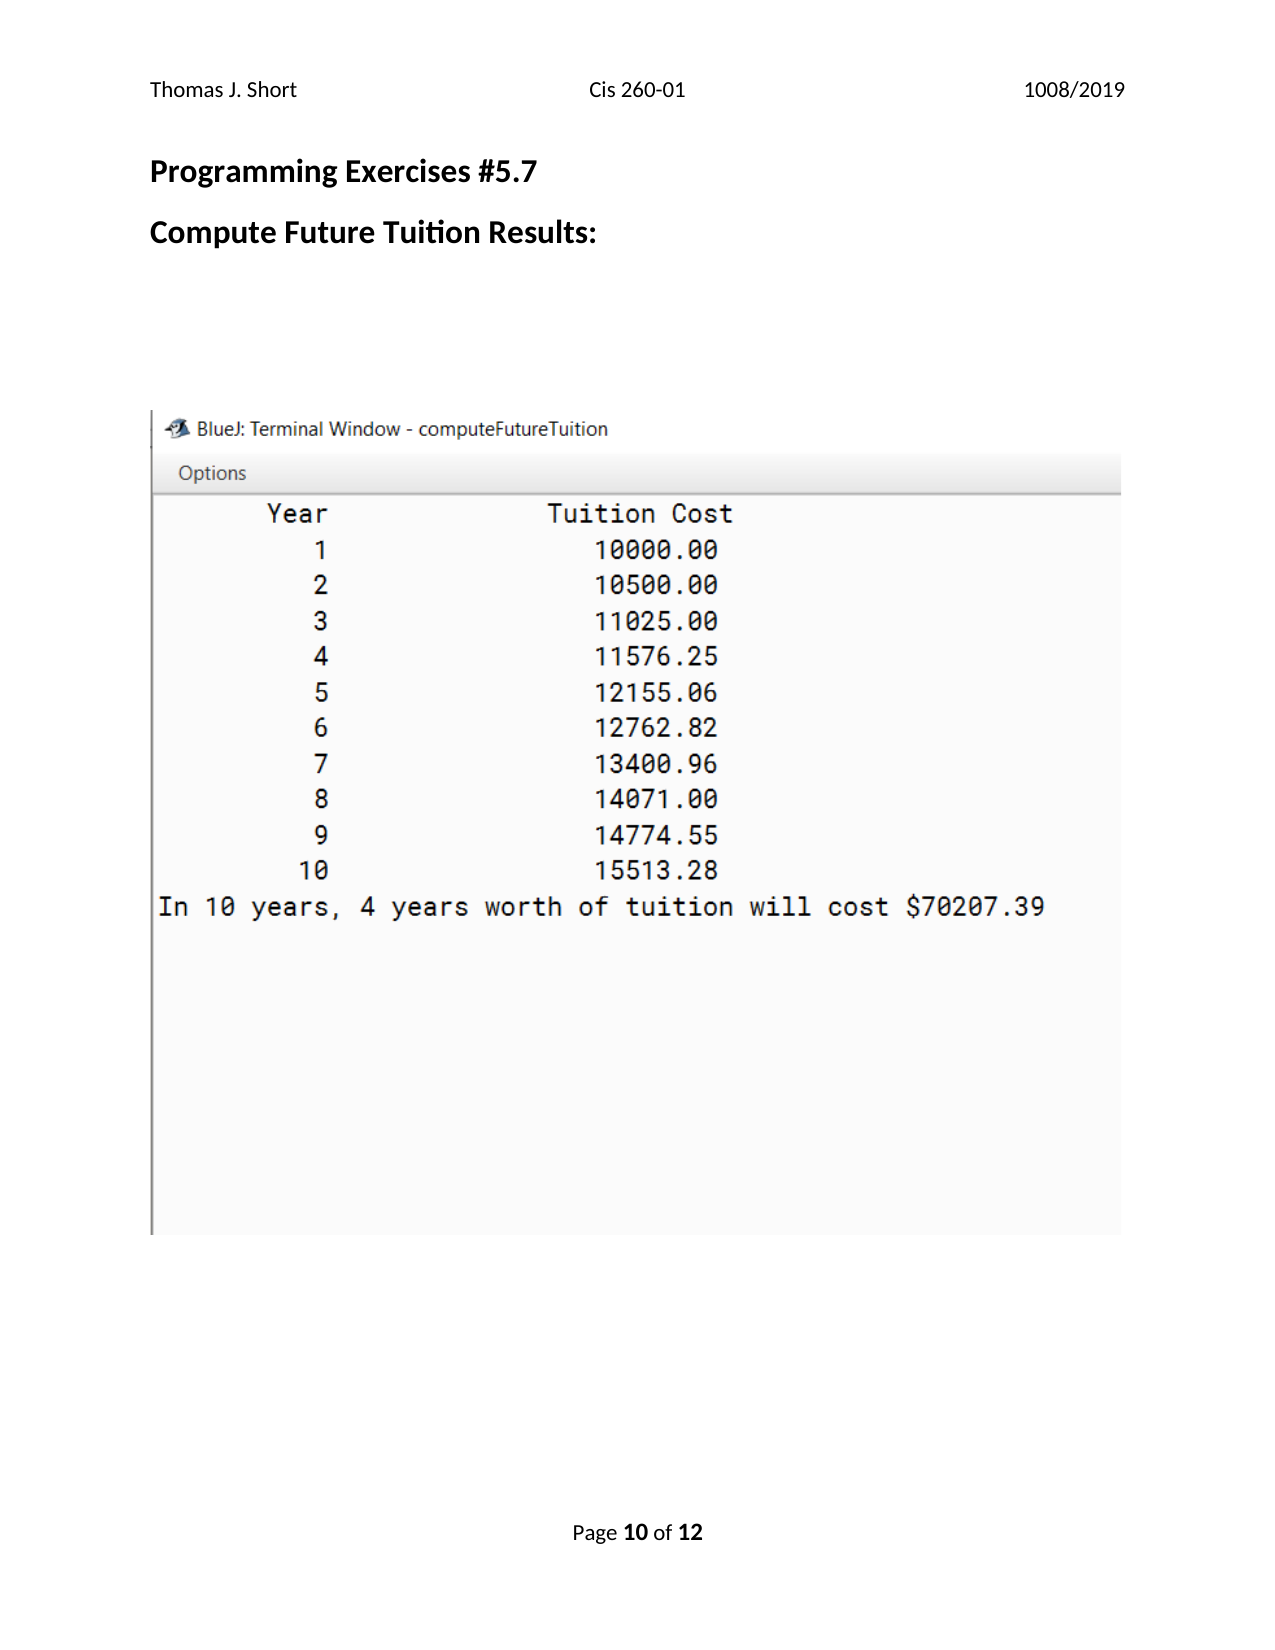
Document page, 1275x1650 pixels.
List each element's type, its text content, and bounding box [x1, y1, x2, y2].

text Compute Future Tuition Results: [150, 211, 1125, 251]
text Programming Exercises #5.7 [150, 150, 1125, 191]
picture [150, 410, 1122, 1234]
